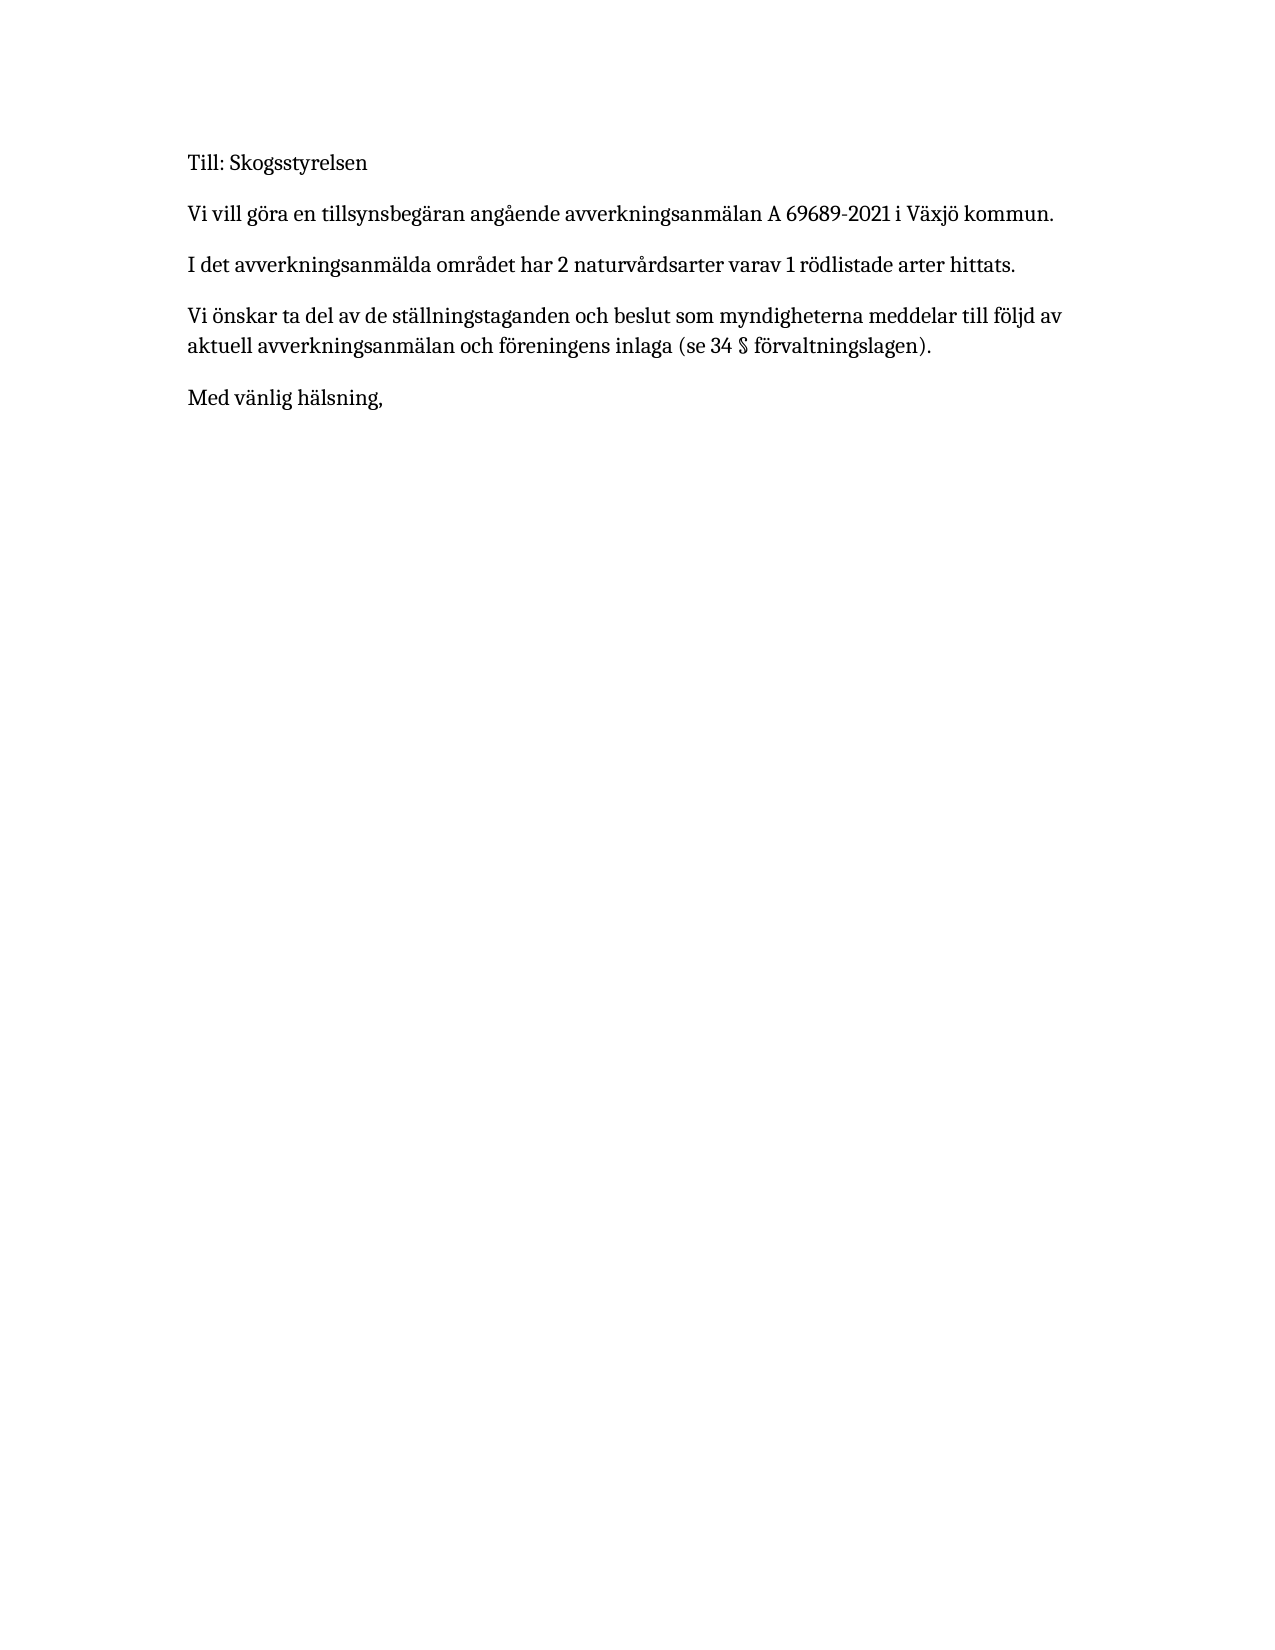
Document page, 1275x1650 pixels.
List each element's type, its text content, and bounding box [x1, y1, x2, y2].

text Till: Skogsstyrelsen [187, 150, 1087, 176]
text Med vänlig hälsning, [187, 384, 1087, 441]
text I det avverkningsanmälda området har 2 naturvårdsarter varav 1 rödlistade arter hittats. [187, 252, 1087, 278]
text Vi vill göra en tillsynsbegäran angående avverkningsanmälan A 69689-2021 i Växjö kommun. [187, 201, 1087, 227]
text Vi önskar ta del av de ställningstaganden och beslut som myndigheterna meddelar till följd av aktuell avverkningsanmälan och föreningens inlaga (se 34 § förvaltningslagen). [187, 303, 1087, 360]
